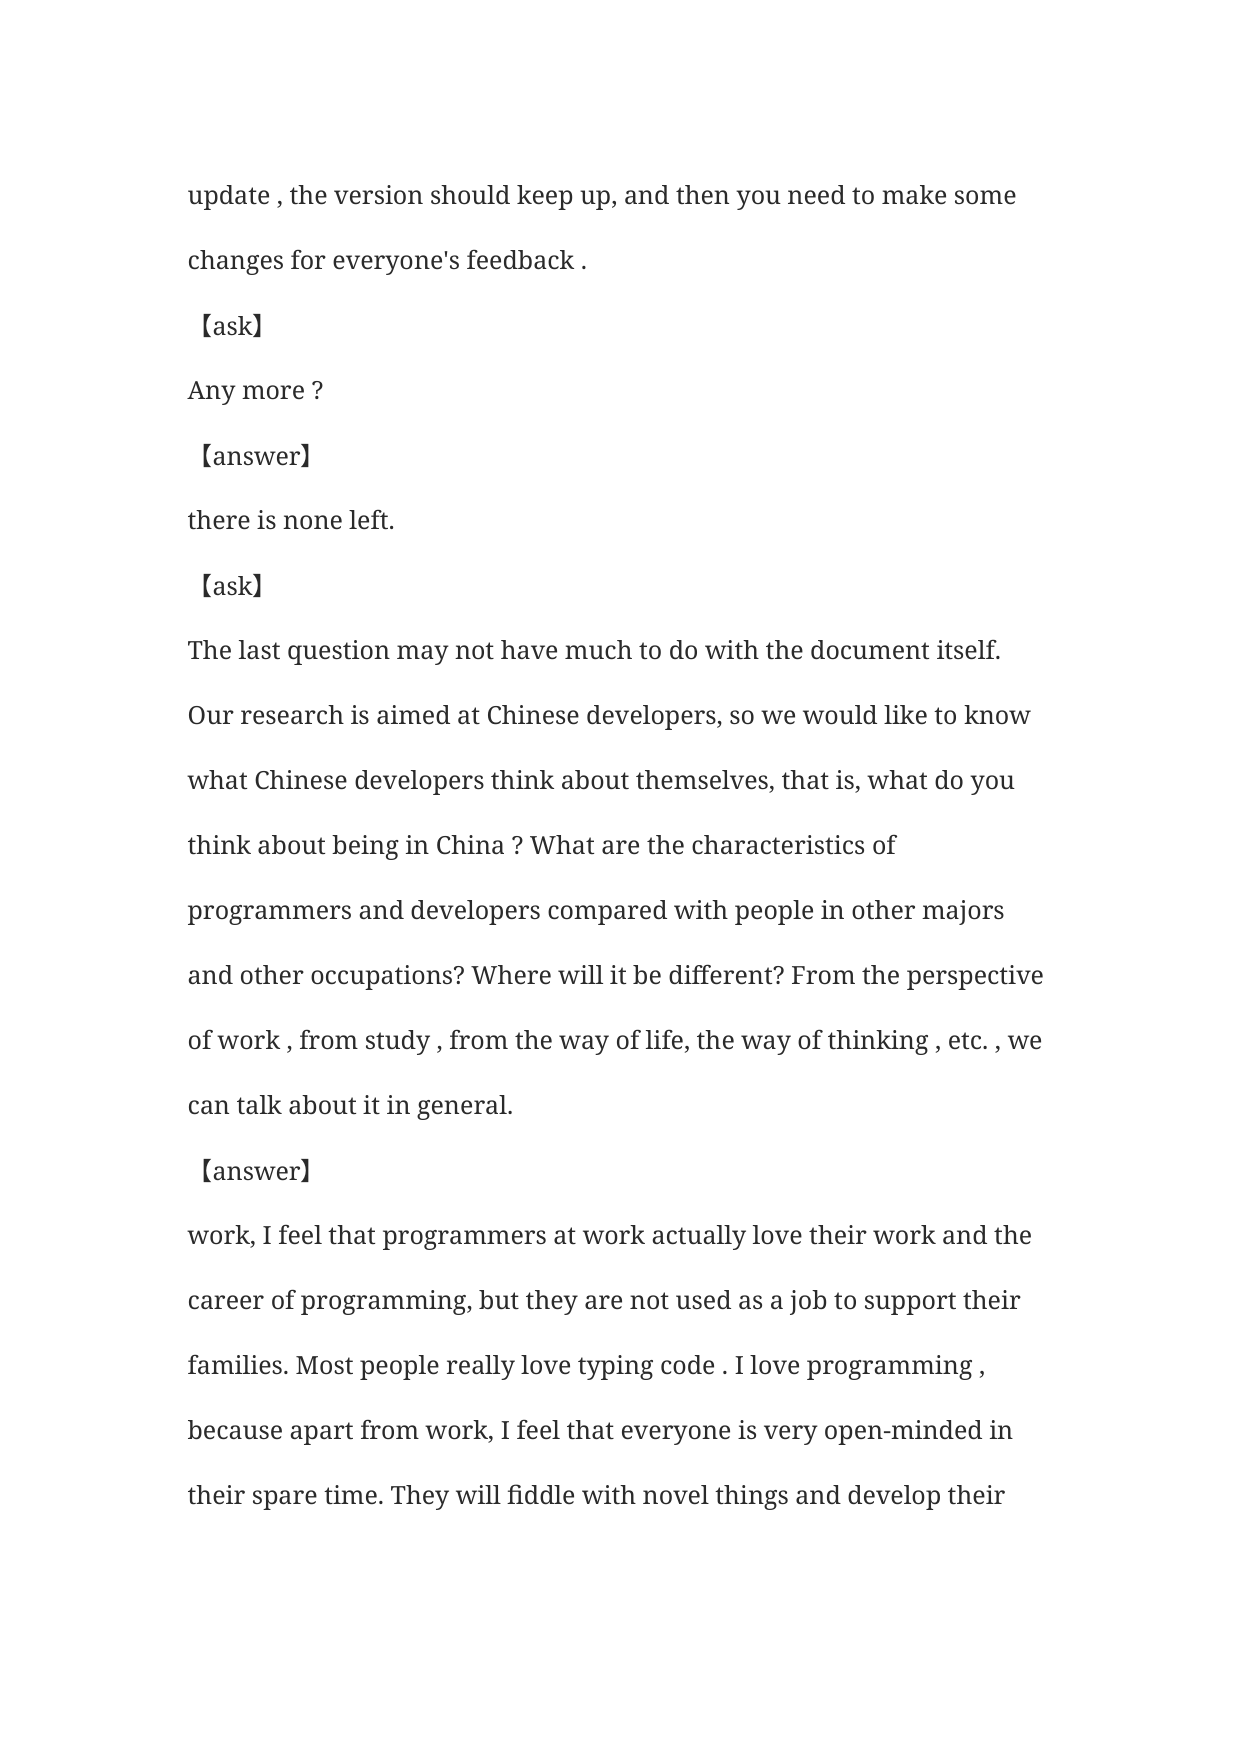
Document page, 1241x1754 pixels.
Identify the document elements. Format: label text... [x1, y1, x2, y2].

text there is none left. [187, 487, 1053, 552]
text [187, 162, 1053, 292]
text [187, 1202, 1053, 1527]
text 【answer】 [187, 422, 1053, 487]
text 【ask】 [187, 292, 1053, 357]
text Any more ? [187, 357, 1053, 422]
text 【ask】 [187, 552, 1053, 617]
text 【answer】 [187, 1137, 1053, 1202]
text The last question may not have much to do with the document itself. Our research is aimed at Chinese developers, so we would like to know what Chinese developers think about themselves, that is, what do you think about being in China ? What are the characteristics of programmers and developers compared with people in other majors and other occupations? Where will it be different? From the perspective of work , from study , from the way of life, the way of thinking , etc. , we can talk about it in general. [187, 617, 1053, 1137]
